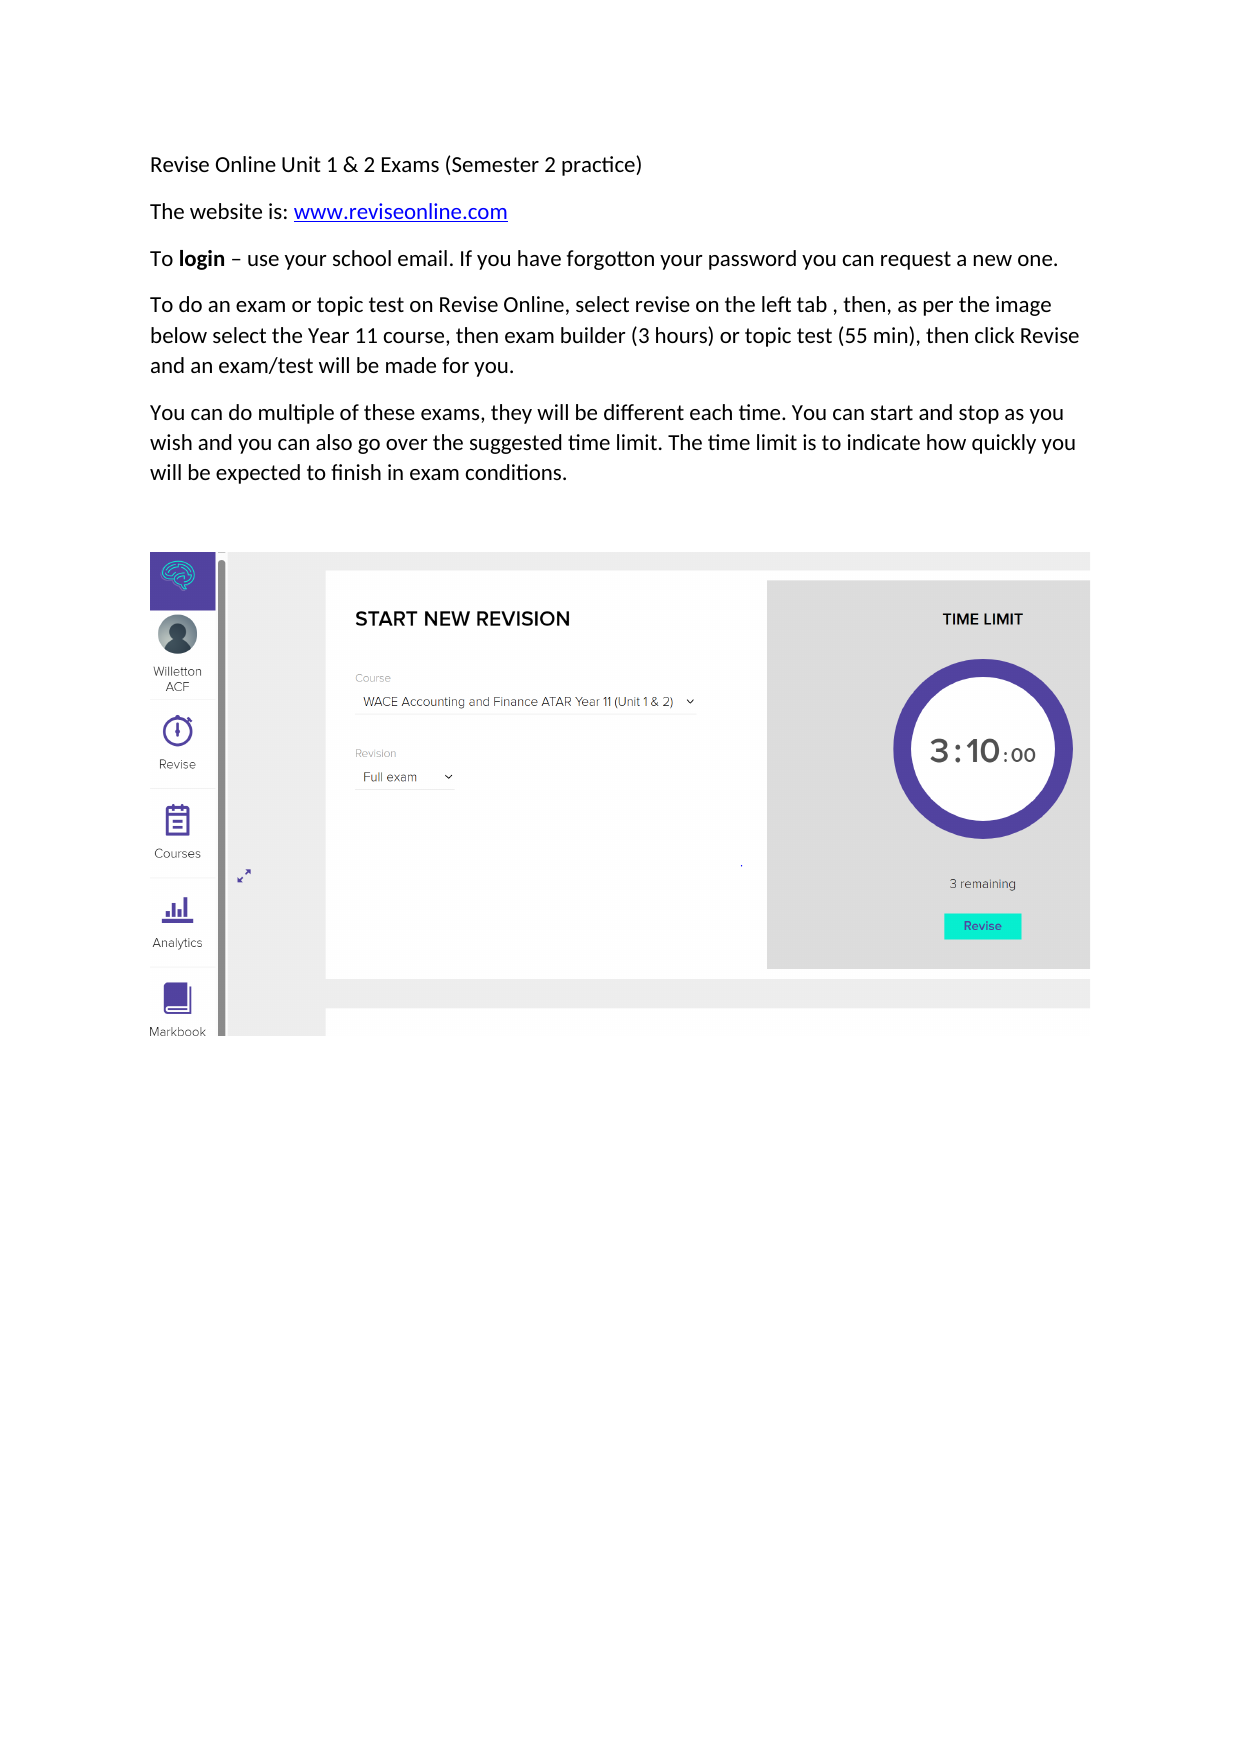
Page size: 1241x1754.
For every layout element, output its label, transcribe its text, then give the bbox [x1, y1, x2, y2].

text You can do multiple of these exams, they will be different each time. You can start and stop as you wish and you can also go over the suggested time limit. The time limit is to indicate how quickly you will be expected to finish in exam conditions. [150, 398, 1090, 486]
text To do an exam or topic test on Revise Online, select revise on the left tab , then, as per the image below select the Year 11 course, then exam builder (3 hours) or topic test (55 min), then click Revise and an exam/test will be made for you. [150, 291, 1090, 379]
text Revise Online Unit 1 & 2 Exams (Semester 2 practice) [150, 150, 1090, 178]
picture [150, 552, 1091, 1036]
text To login – use your school email. If you have forgotton your password you can request a new one. [150, 244, 1090, 272]
text The website is: www.reviseonline.com [150, 197, 1090, 225]
